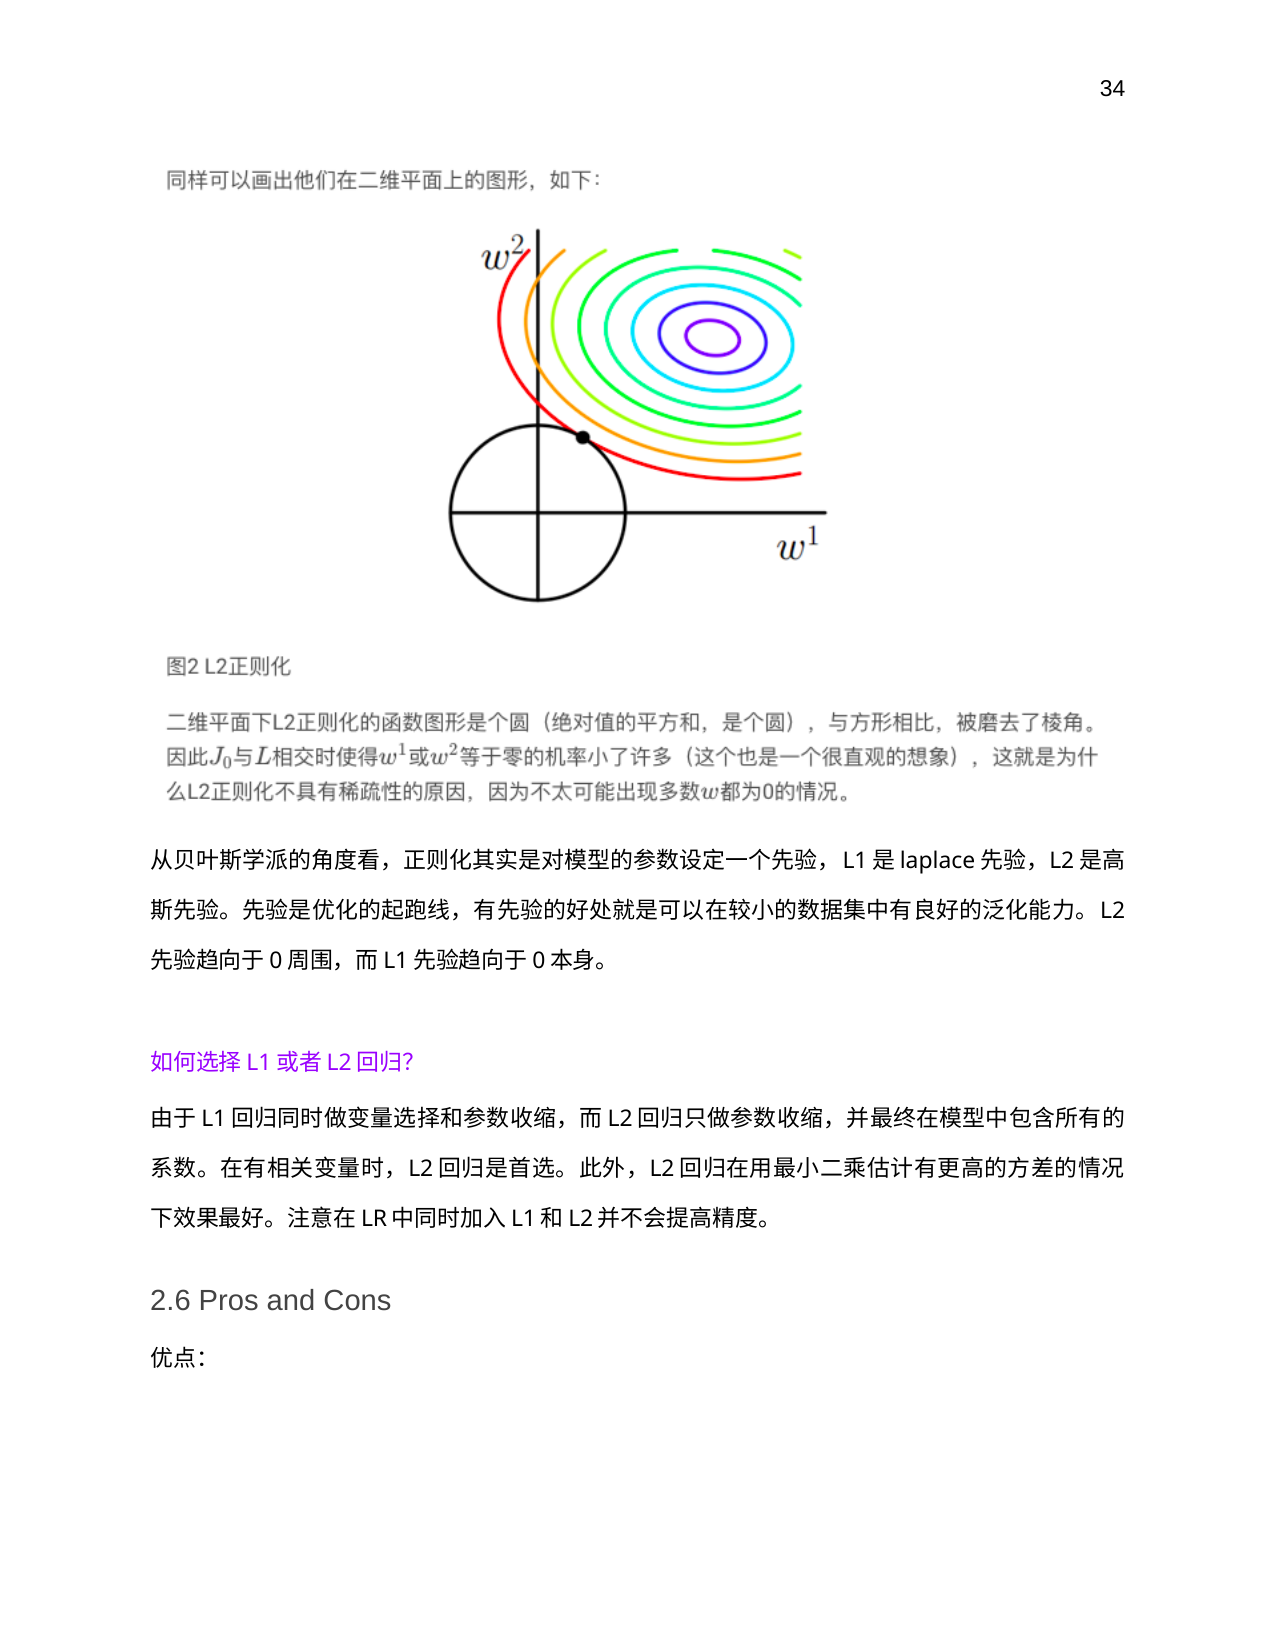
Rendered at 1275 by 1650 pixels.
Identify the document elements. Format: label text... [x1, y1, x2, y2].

text 由于L1回归同时做变量选择和参数收缩，而L2回归只做参数收缩，并最终在模型中包含所有的系数。在有相关变量时，L2回归是首选。此外，L2回归在用最小二乘估计有更高的方差的情况下效果最好。注意在LR中同时加入L1和L2并不会提高精度。 [150, 1100, 1125, 1233]
text 如何选择L1或者L2回归？ [150, 1044, 1125, 1077]
subtitle 2.6 Pros and Cons [150, 1283, 1125, 1317]
picture [150, 150, 1125, 823]
text 从贝叶斯学派的角度看，正则化其实是对模型的参数设定一个先验，L1是laplace先验，L2是高斯先验。先验是优化的起跑线，有先验的好处就是可以在较小的数据集中有良好的泛化能力。L2先验趋向于0周围，而L1先验趋向于0本身。 [150, 842, 1125, 975]
text 优点： [150, 1340, 1125, 1373]
